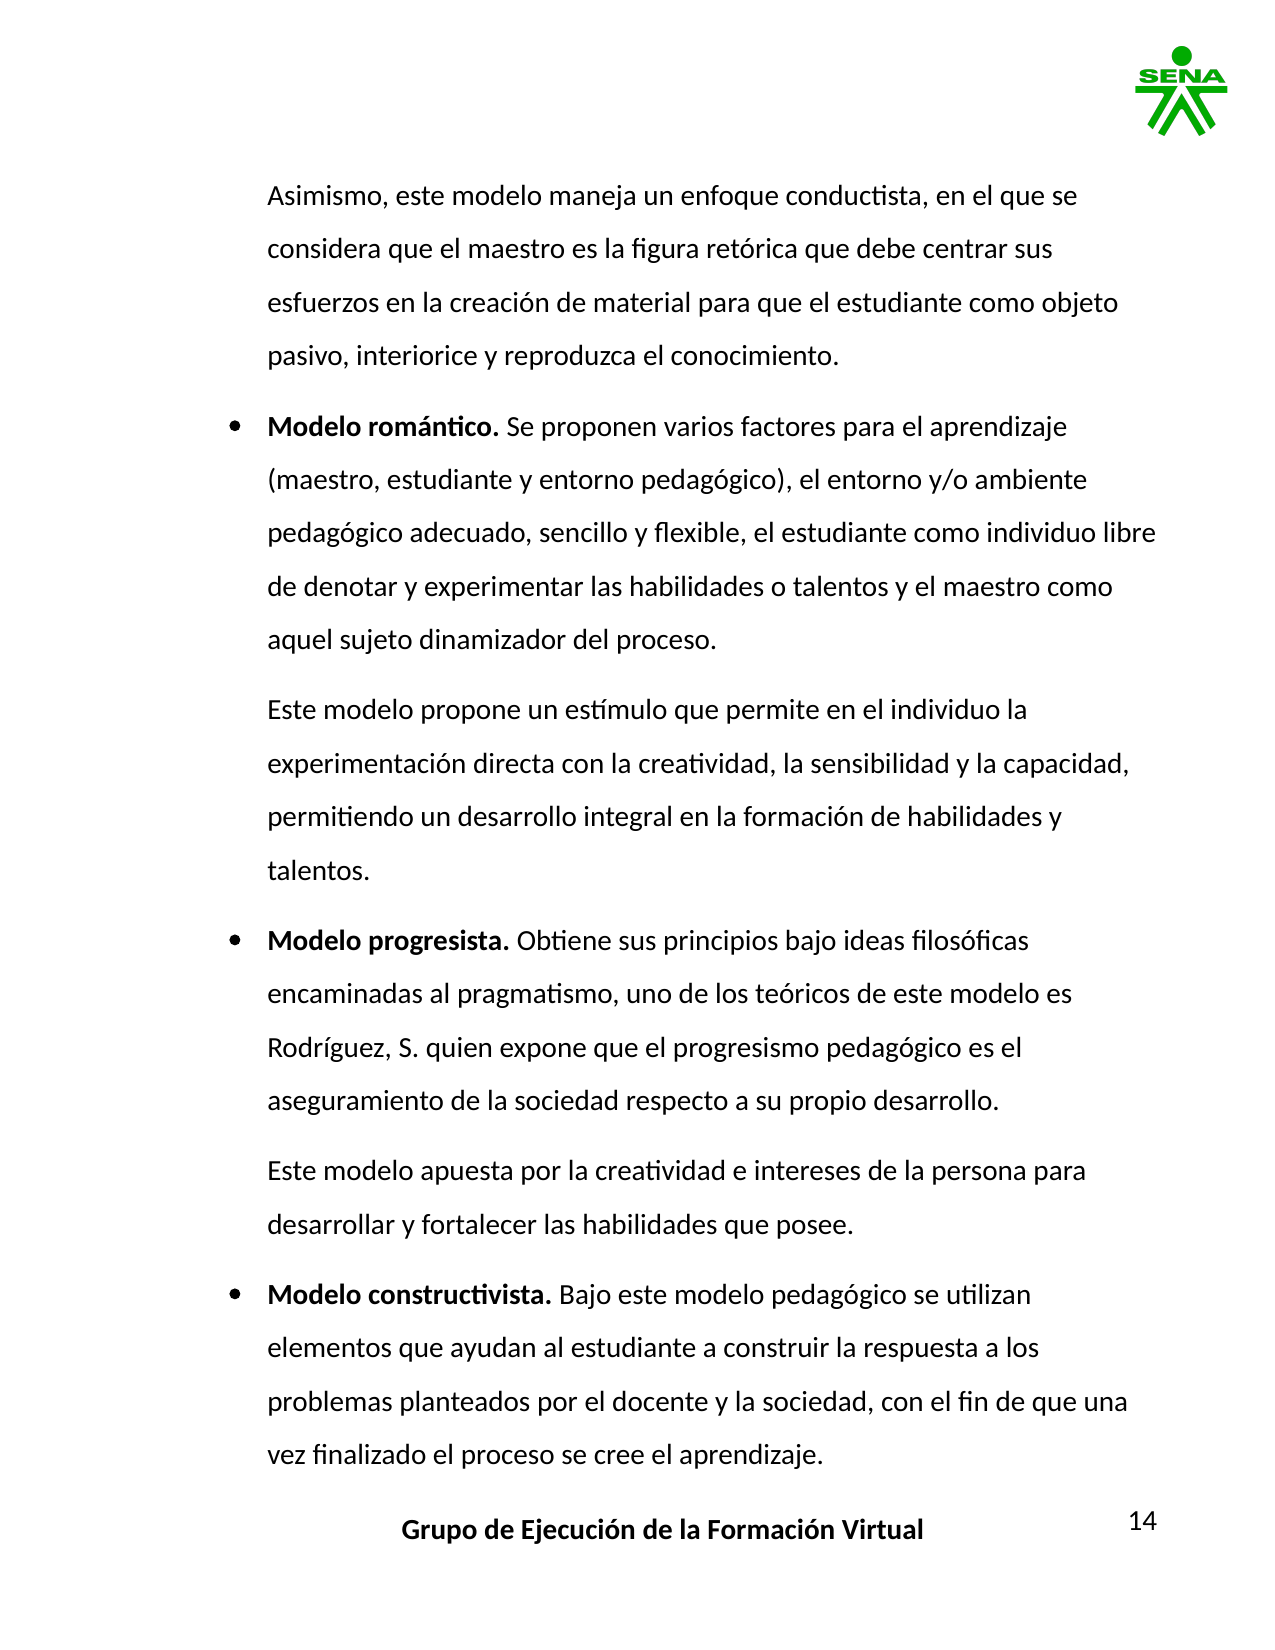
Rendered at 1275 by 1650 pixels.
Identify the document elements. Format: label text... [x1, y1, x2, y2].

list Modelo progresista. Obtiene sus principios bajo ideas filosóficas encaminadas al pragmatismo, uno de los teóricos de este modelo es Rodríguez, S. quien expone que el progresismo pedagógico es el aseguramiento de la sociedad respecto a su propio desarrollo. [230, 922, 1157, 1118]
list Asimismo, este modelo maneja un enfoque conductista, en el que se considera que el maestro es la figura retórica que debe centrar sus esfuerzos en la creación de material para que el estudiante como objeto pasivo, interiorice y reproduzca el conocimiento. [267, 177, 1157, 373]
picture [1135, 46, 1228, 136]
list Este modelo propone un estímulo que permite en el individuo la experimentación directa con la creatividad, la sensibilidad y la capacidad, permitiendo un desarrollo integral en la formación de habilidades y talentos. [267, 691, 1157, 887]
list Modelo constructivista. Bajo este modelo pedagógico se utilizan elementos que ayudan al estudiante a construir la respuesta a los problemas planteados por el docente y la sociedad, con el fin de que una vez finalizado el proceso se cree el aprendizaje. [230, 1276, 1157, 1472]
list Modelo romántico. Se proponen varios factores para el aprendizaje (maestro, estudiante y entorno pedagógico), el entorno y/o ambiente pedagógico adecuado, sencillo y flexible, el estudiante como individuo libre de denotar y experimentar las habilidades o talentos y el maestro como aquel sujeto dinamizador del proceso. [230, 408, 1157, 657]
list Este modelo apuesta por la creatividad e intereses de la persona para desarrollar y fortalecer las habilidades que posee. [267, 1152, 1157, 1241]
